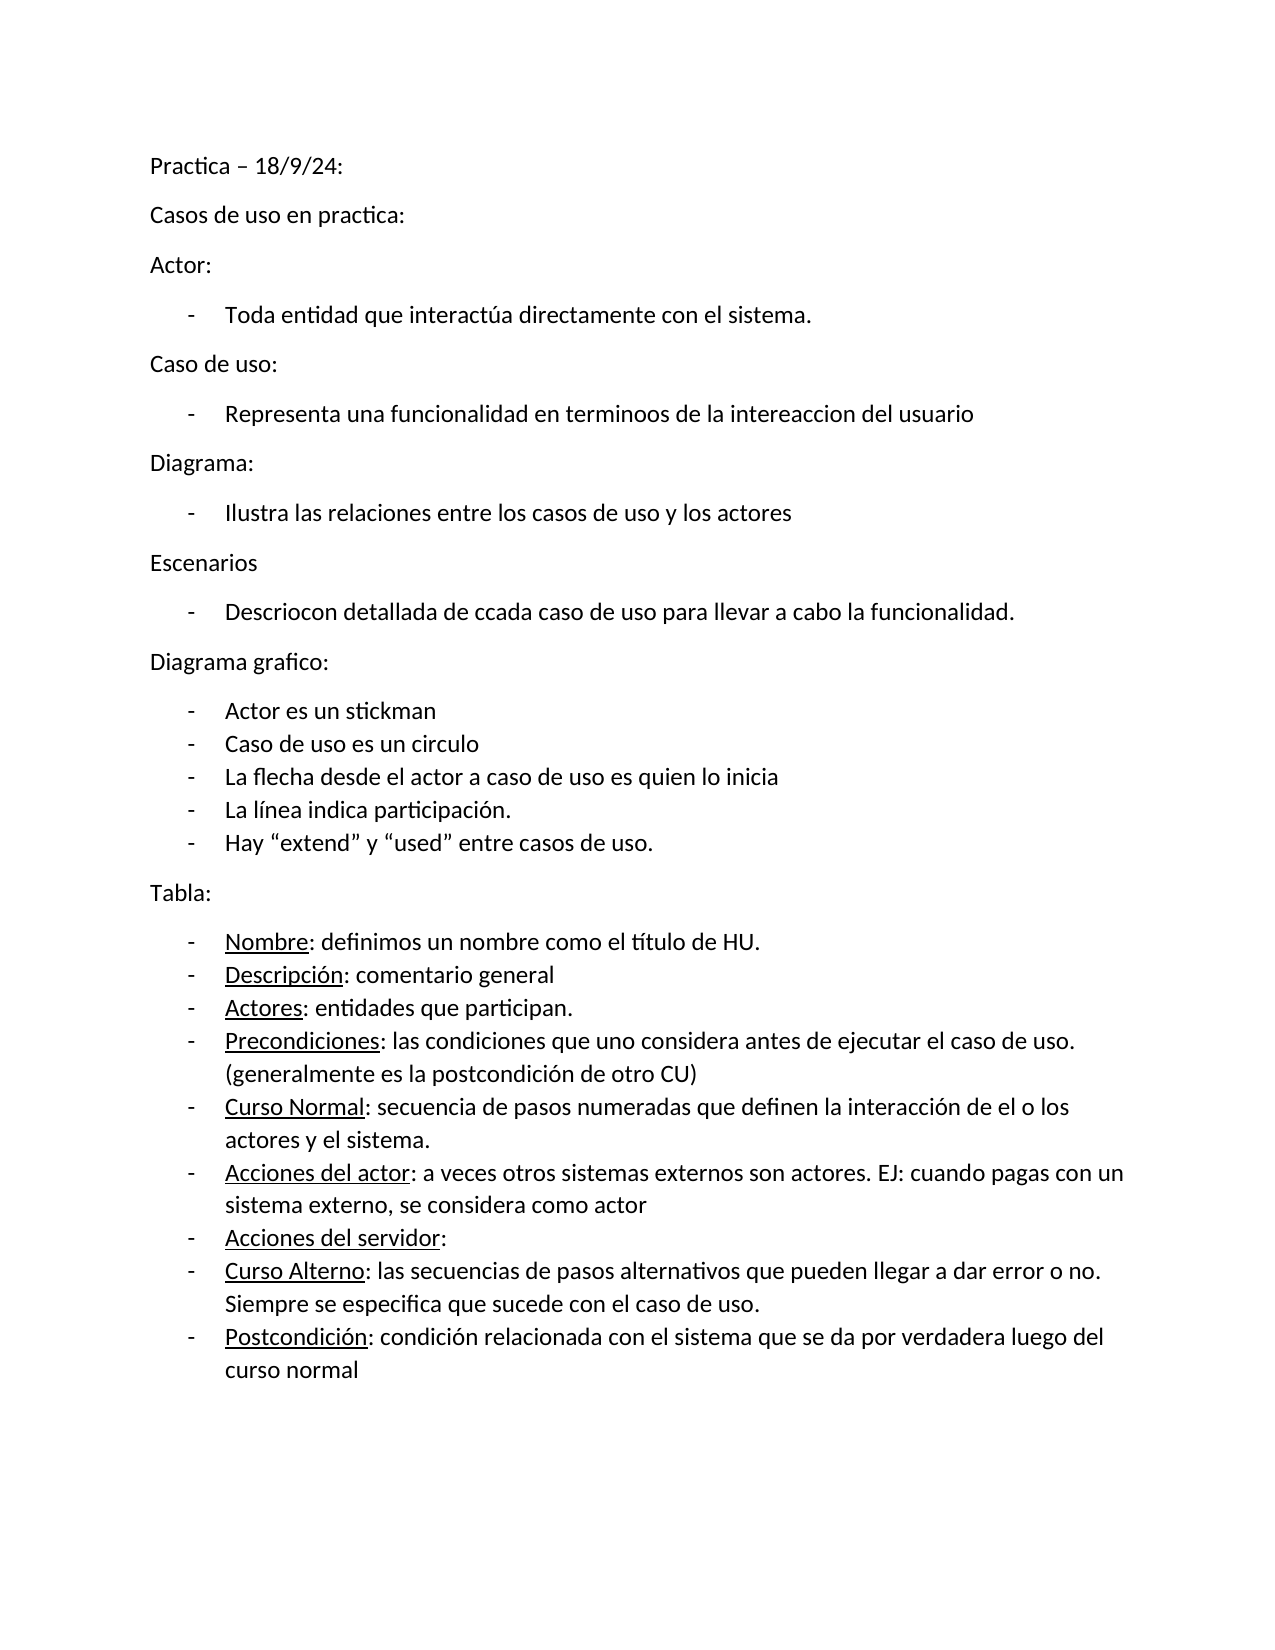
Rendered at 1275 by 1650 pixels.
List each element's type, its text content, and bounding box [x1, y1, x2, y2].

list Descriocon detallada de ccada caso de uso para llevar a cabo la funcionalidad. [187, 596, 1125, 627]
text Diagrama grafico: [150, 646, 1125, 676]
text Actor: [150, 249, 1125, 280]
text Tabla: [150, 877, 1125, 907]
list Postcondición: condición relacionada con el sistema que se da por verdadera luego del curso normal [187, 1321, 1125, 1385]
list Acciones del servidor: [187, 1222, 1125, 1253]
text Casos de uso en practica: [150, 199, 1125, 230]
list Actor es un stickman [187, 695, 1125, 726]
list Curso Alterno: las secuencias de pasos alternativos que pueden llegar a dar error o no. Siempre se especifica que sucede con el caso de uso. [187, 1255, 1125, 1319]
list Curso Normal: secuencia de pasos numeradas que definen la interacción de el o los actores y el sistema. [187, 1091, 1125, 1154]
list Hay “extend” y “used” entre casos de uso. [187, 827, 1125, 858]
text Caso de uso: [150, 348, 1125, 379]
list La línea indica participación. [187, 794, 1125, 825]
list Precondiciones: las condiciones que uno considera antes de ejecutar el caso de uso. (generalmente es la postcondición de otro CU) [187, 1025, 1125, 1088]
text Escenarios [150, 547, 1125, 577]
list Toda entidad que interactúa directamente con el sistema. [187, 299, 1125, 329]
text Practica – 18/9/24: [150, 150, 1125, 181]
list La flecha desde el actor a caso de uso es quien lo inicia [187, 761, 1125, 792]
list Representa una funcionalidad en terminoos de la intereaccion del usuario [187, 398, 1125, 428]
list Caso de uso es un circulo [187, 728, 1125, 759]
list Acciones del actor: a veces otros sistemas externos son actores. EJ: cuando pagas con un sistema externo, se considera como actor [187, 1157, 1125, 1220]
list Actores: entidades que participan. [187, 992, 1125, 1023]
list Nombre: definimos un nombre como el título de HU. [187, 926, 1125, 957]
list Ilustra las relaciones entre los casos de uso y los actores [187, 497, 1125, 528]
list Descripción: comentario general [187, 959, 1125, 990]
text Diagrama: [150, 447, 1125, 478]
